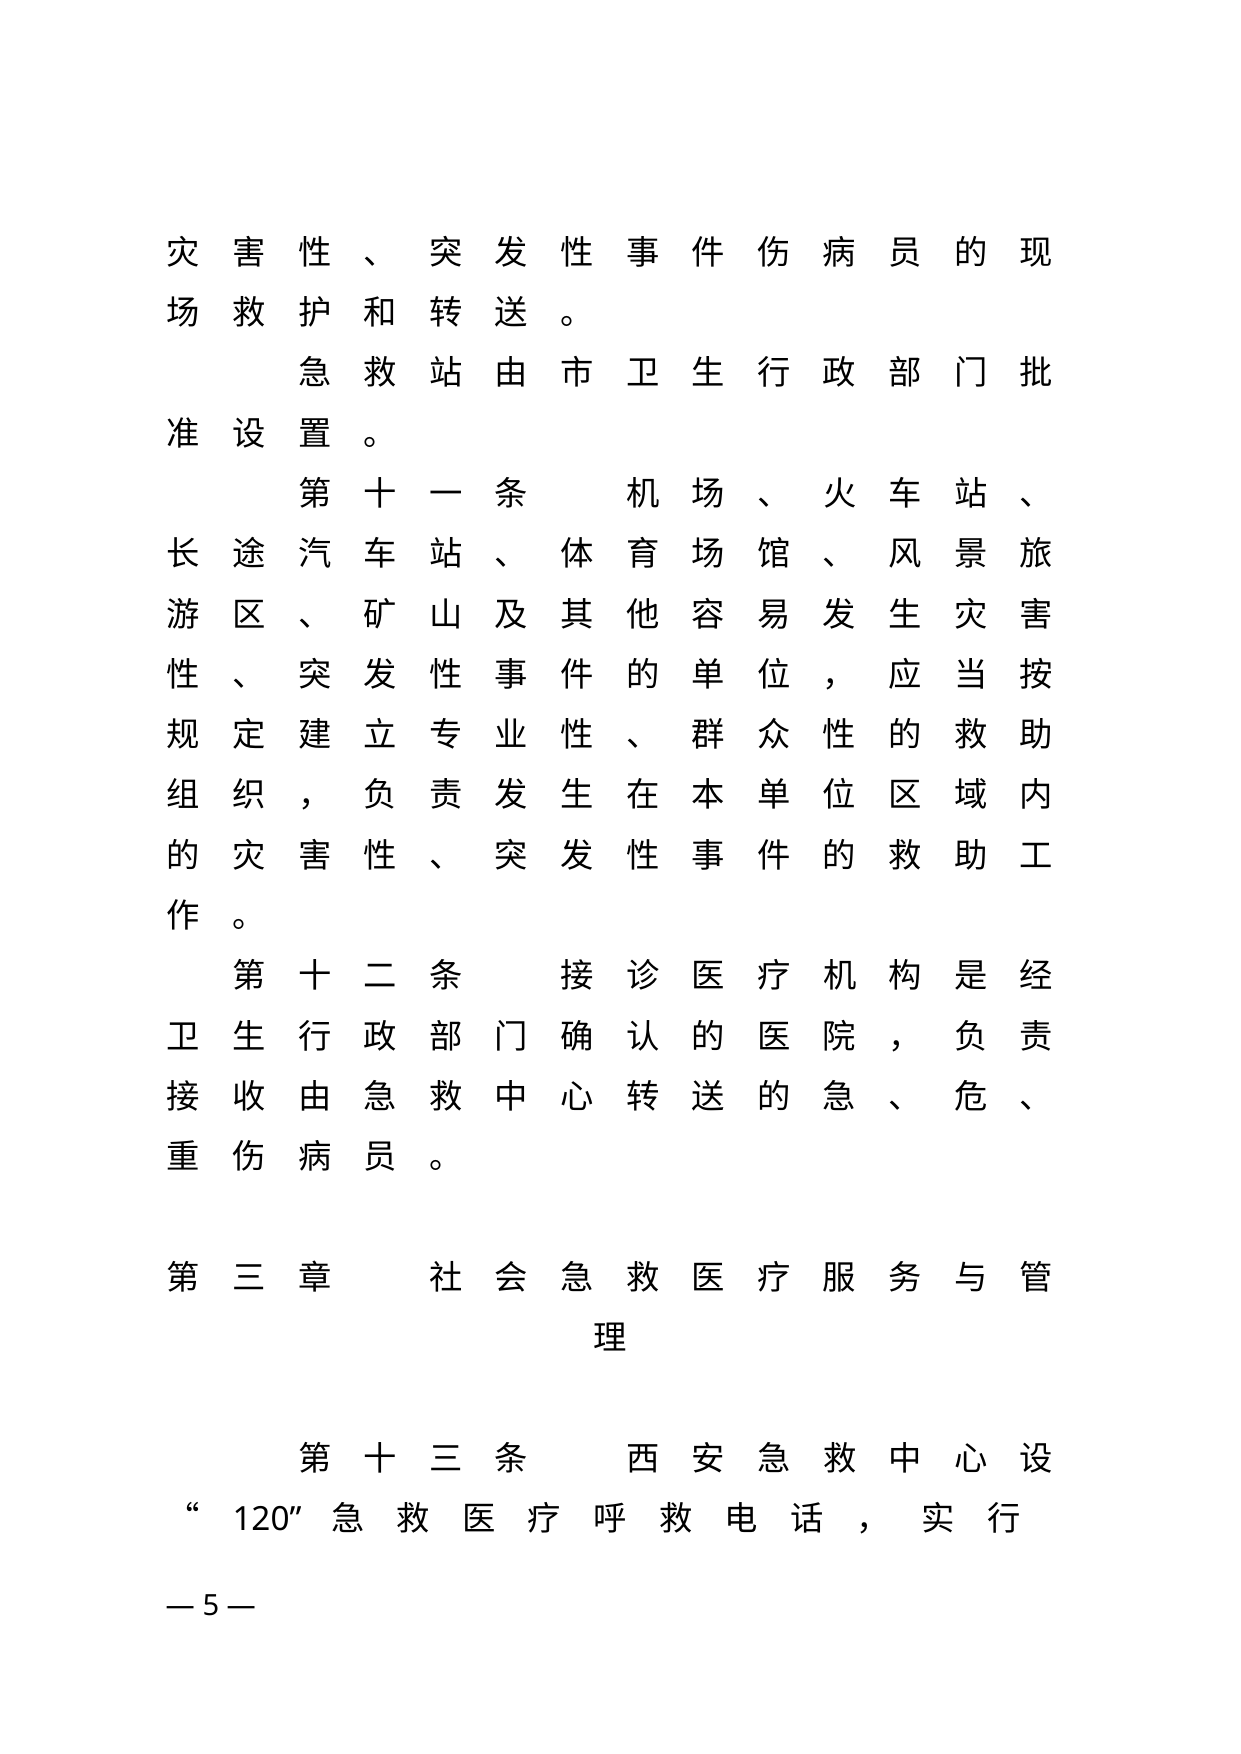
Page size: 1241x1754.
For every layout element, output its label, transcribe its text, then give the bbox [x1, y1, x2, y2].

text 第十二条 接诊医疗机构是经卫生行政部门确认的医院，负责接收由急救中心转送的急、危、重伤病员。 [167, 943, 1085, 1184]
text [167, 219, 1085, 340]
text 第三章 社会急救医疗服务与管理 [167, 1245, 1085, 1365]
text 第十一条 机场、火车站、长途汽车站、体育场馆、风景旅游区、矿山及其他容易发生灾害性、突发性事件的单位，应当按规定建立专业性、群众性的救助组织，负责发生在本单位区域内的灾害性、突发性事件的救助工作。 [167, 461, 1085, 943]
text 急救站由市卫生行政部门批准设置。 [167, 340, 1085, 461]
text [167, 1426, 1085, 1546]
